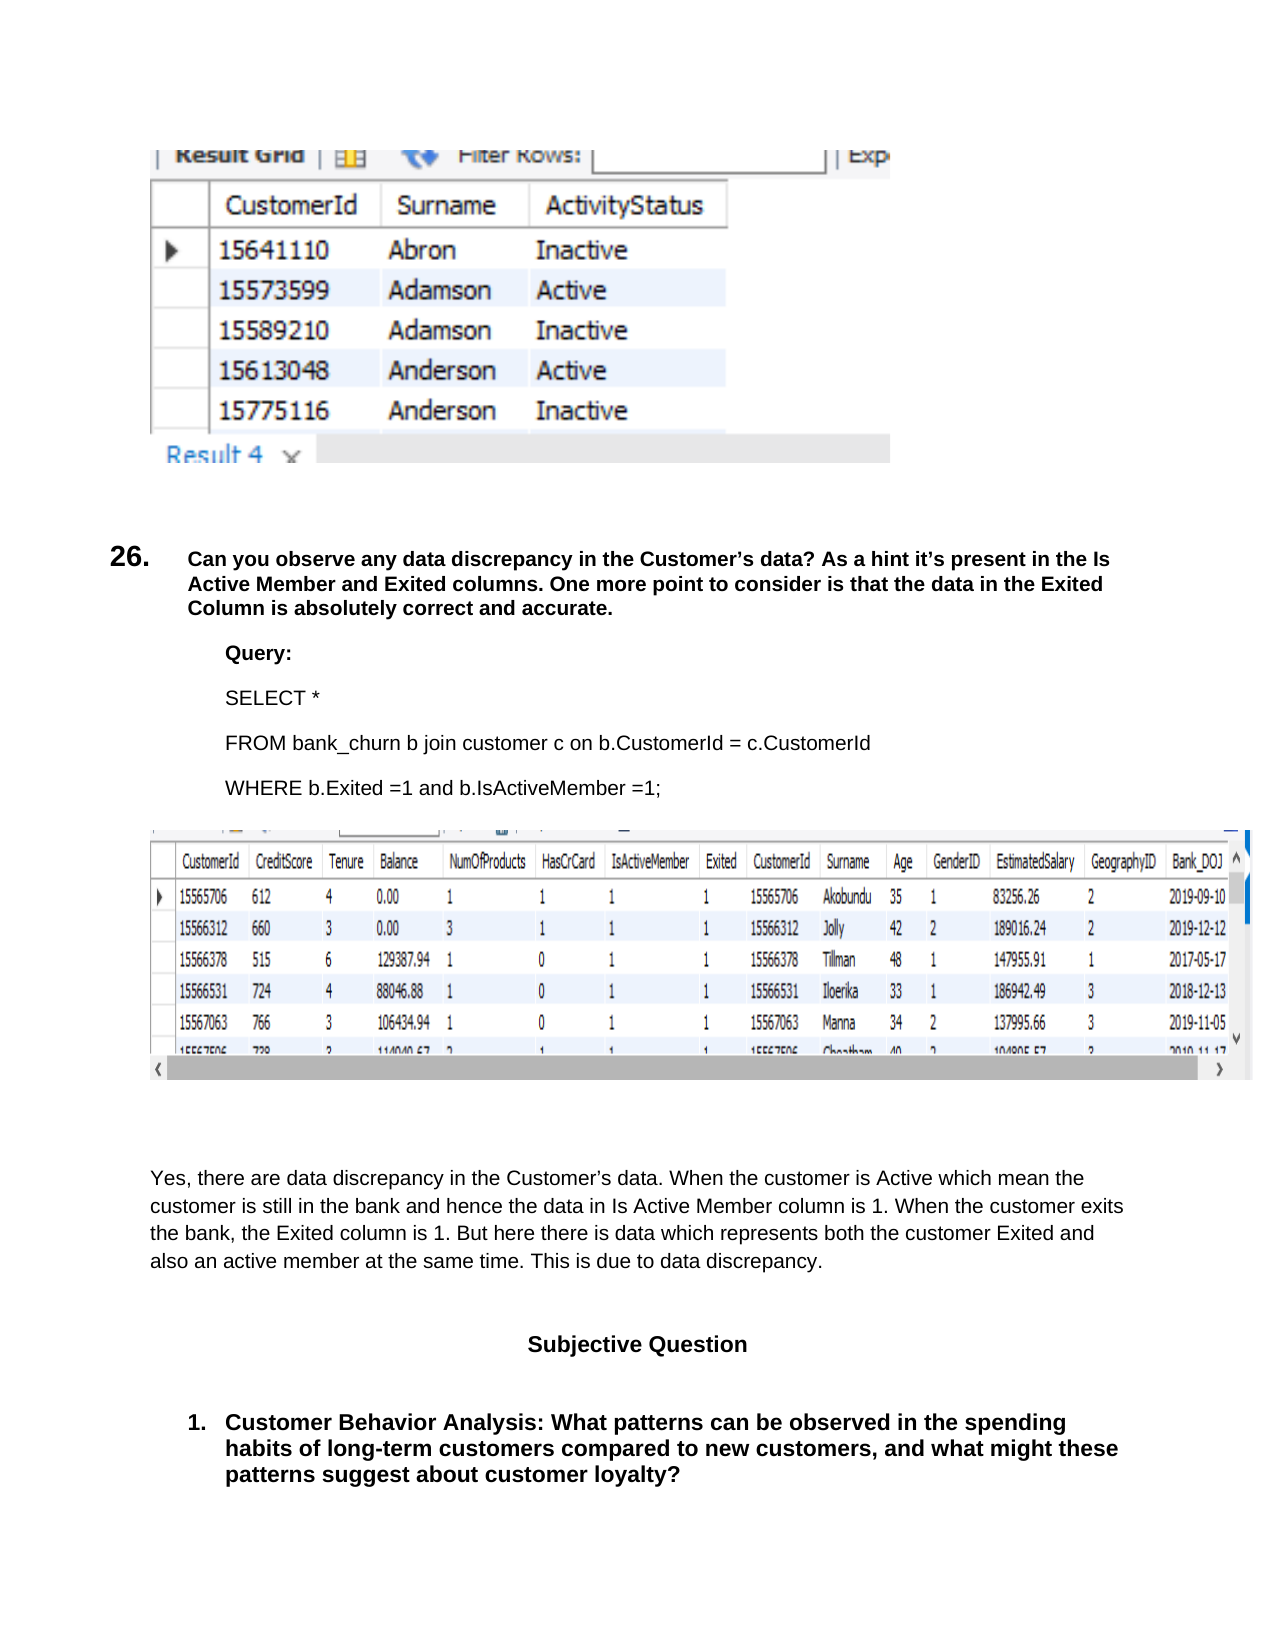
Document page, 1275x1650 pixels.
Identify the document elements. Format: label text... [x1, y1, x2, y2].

picture [150, 150, 891, 463]
text Query: [225, 641, 1125, 665]
text FROM bank_churn b join customer c on b.CustomerId = c.CustomerId [225, 731, 1125, 754]
text WHERE b.Exited =1 and b.IsActiveMember =1; [225, 775, 1125, 799]
text Yes, there are data discrepancy in the Customer’s data. When the customer is Active which mean the customer is still in the bank and hence the data in Is Active Member column is 1. When the customer exits the bank, the Exited column is 1. But here there is data which represents both the customer Exited and also an active member at the same time. This is due to data discrepancy. [150, 1166, 1125, 1273]
text SELECT * [225, 686, 1125, 710]
list Customer Behavior Analysis: What patterns can be observed in the spending habits of long-term customers compared to new customers, and what might these patterns suggest about customer loyalty? [187, 1409, 1125, 1488]
text Subjective Question [150, 1331, 1125, 1358]
list Can you observe any data discrepancy in the Customer’s data? As a hint it’s present in the Is Active Member and Exited columns. One more point to consider is that the data in the Exited Column is absolutely correct and accurate. [150, 539, 1125, 620]
picture [150, 830, 1253, 1080]
